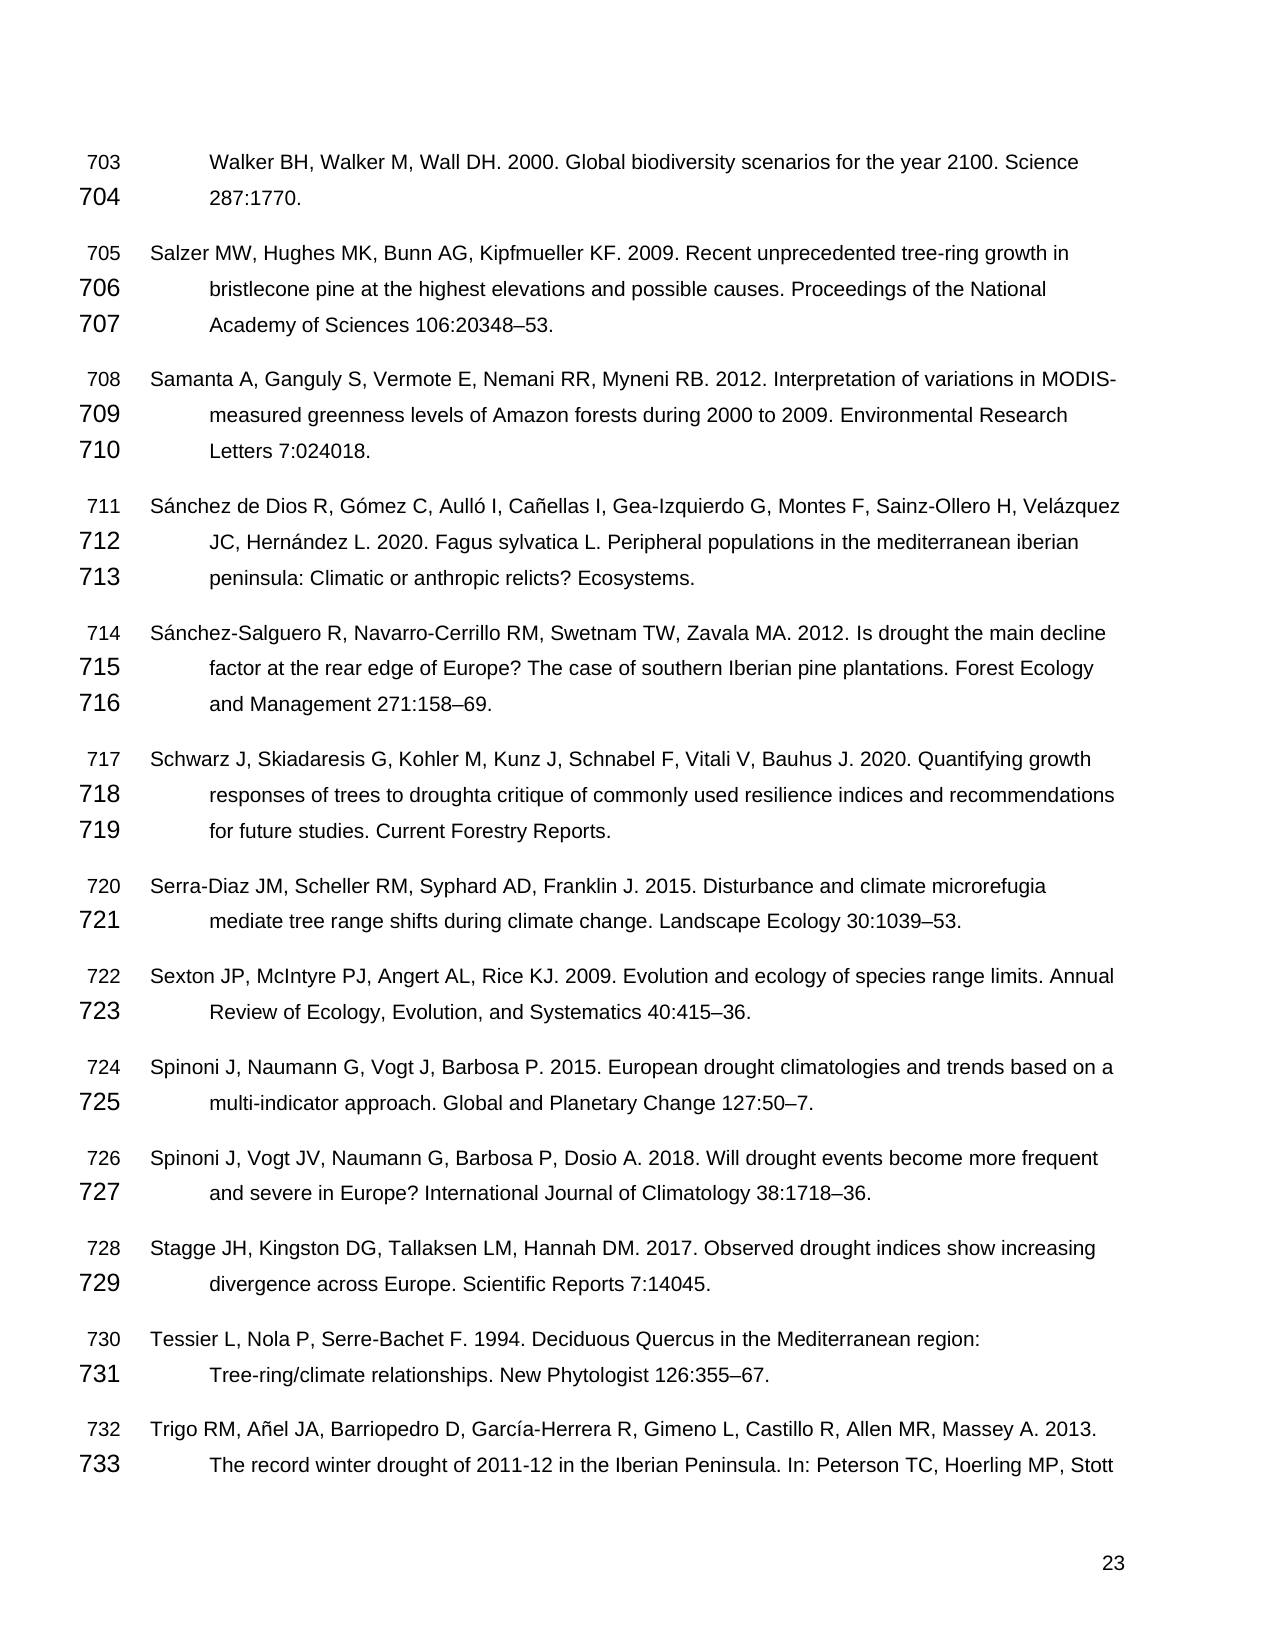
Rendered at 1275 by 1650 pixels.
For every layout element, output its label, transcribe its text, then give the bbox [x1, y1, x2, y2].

text Stagge JH, Kingston DG, Tallaksen LM, Hannah DM. 2017. Observed drought indices show increasing divergence across Europe. Scientific Reports 7:14045. [150, 1236, 1125, 1296]
text Spinoni J, Naumann G, Vogt J, Barbosa P. 2015. European drought climatologies and trends based on a multi-indicator approach. Global and Planetary Change 127:50–7. [150, 1055, 1125, 1114]
text Schwarz J, Skiadaresis G, Kohler M, Kunz J, Schnabel F, Vitali V, Bauhus J. 2020. Quantifying growth responses of trees to droughta critique of commonly used resilience indices and recommendations for future studies. Current Forestry Reports. [150, 747, 1125, 843]
text Sexton JP, McIntyre PJ, Angert AL, Rice KJ. 2009. Evolution and ecology of species range limits. Annual Review of Ecology, Evolution, and Systematics 40:415–36. [150, 964, 1125, 1024]
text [150, 150, 1125, 210]
text Samanta A, Ganguly S, Vermote E, Nemani RR, Myneni RB. 2012. Interpretation of variations in MODIS-measured greenness levels of Amazon forests during 2000 to 2009. Environmental Research Letters 7:024018. [150, 367, 1125, 463]
text Sánchez-Salguero R, Navarro-Cerrillo RM, Swetnam TW, Zavala MA. 2012. Is drought the main decline factor at the rear edge of Europe? The case of southern Iberian pine plantations. Forest Ecology and Management 271:158–69. [150, 620, 1125, 716]
text Spinoni J, Vogt JV, Naumann G, Barbosa P, Dosio A. 2018. Will drought events become more frequent and severe in Europe? International Journal of Climatology 38:1718–36. [150, 1145, 1125, 1205]
text Sánchez de Dios R, Gómez C, Aulló I, Cañellas I, Gea-Izquierdo G, Montes F, Sainz-Ollero H, Velázquez JC, Hernández L. 2020. Fagus sylvatica L. Peripheral populations in the mediterranean iberian peninsula: Climatic or anthropic relicts? Ecosystems. [150, 494, 1125, 589]
text Salzer MW, Hughes MK, Bunn AG, Kipfmueller KF. 2009. Recent unprecedented tree-ring growth in bristlecone pine at the highest elevations and possible causes. Proceedings of the National Academy of Sciences 106:20348–53. [150, 241, 1125, 336]
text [150, 1417, 1125, 1477]
text Serra-Diaz JM, Scheller RM, Syphard AD, Franklin J. 2015. Disturbance and climate microrefugia mediate tree range shifts during climate change. Landscape Ecology 30:1039–53. [150, 873, 1125, 933]
text Tessier L, Nola P, Serre-Bachet F. 1994. Deciduous Quercus in the Mediterranean region: Tree-ring/climate relationships. New Phytologist 126:355–67. [150, 1327, 1125, 1386]
